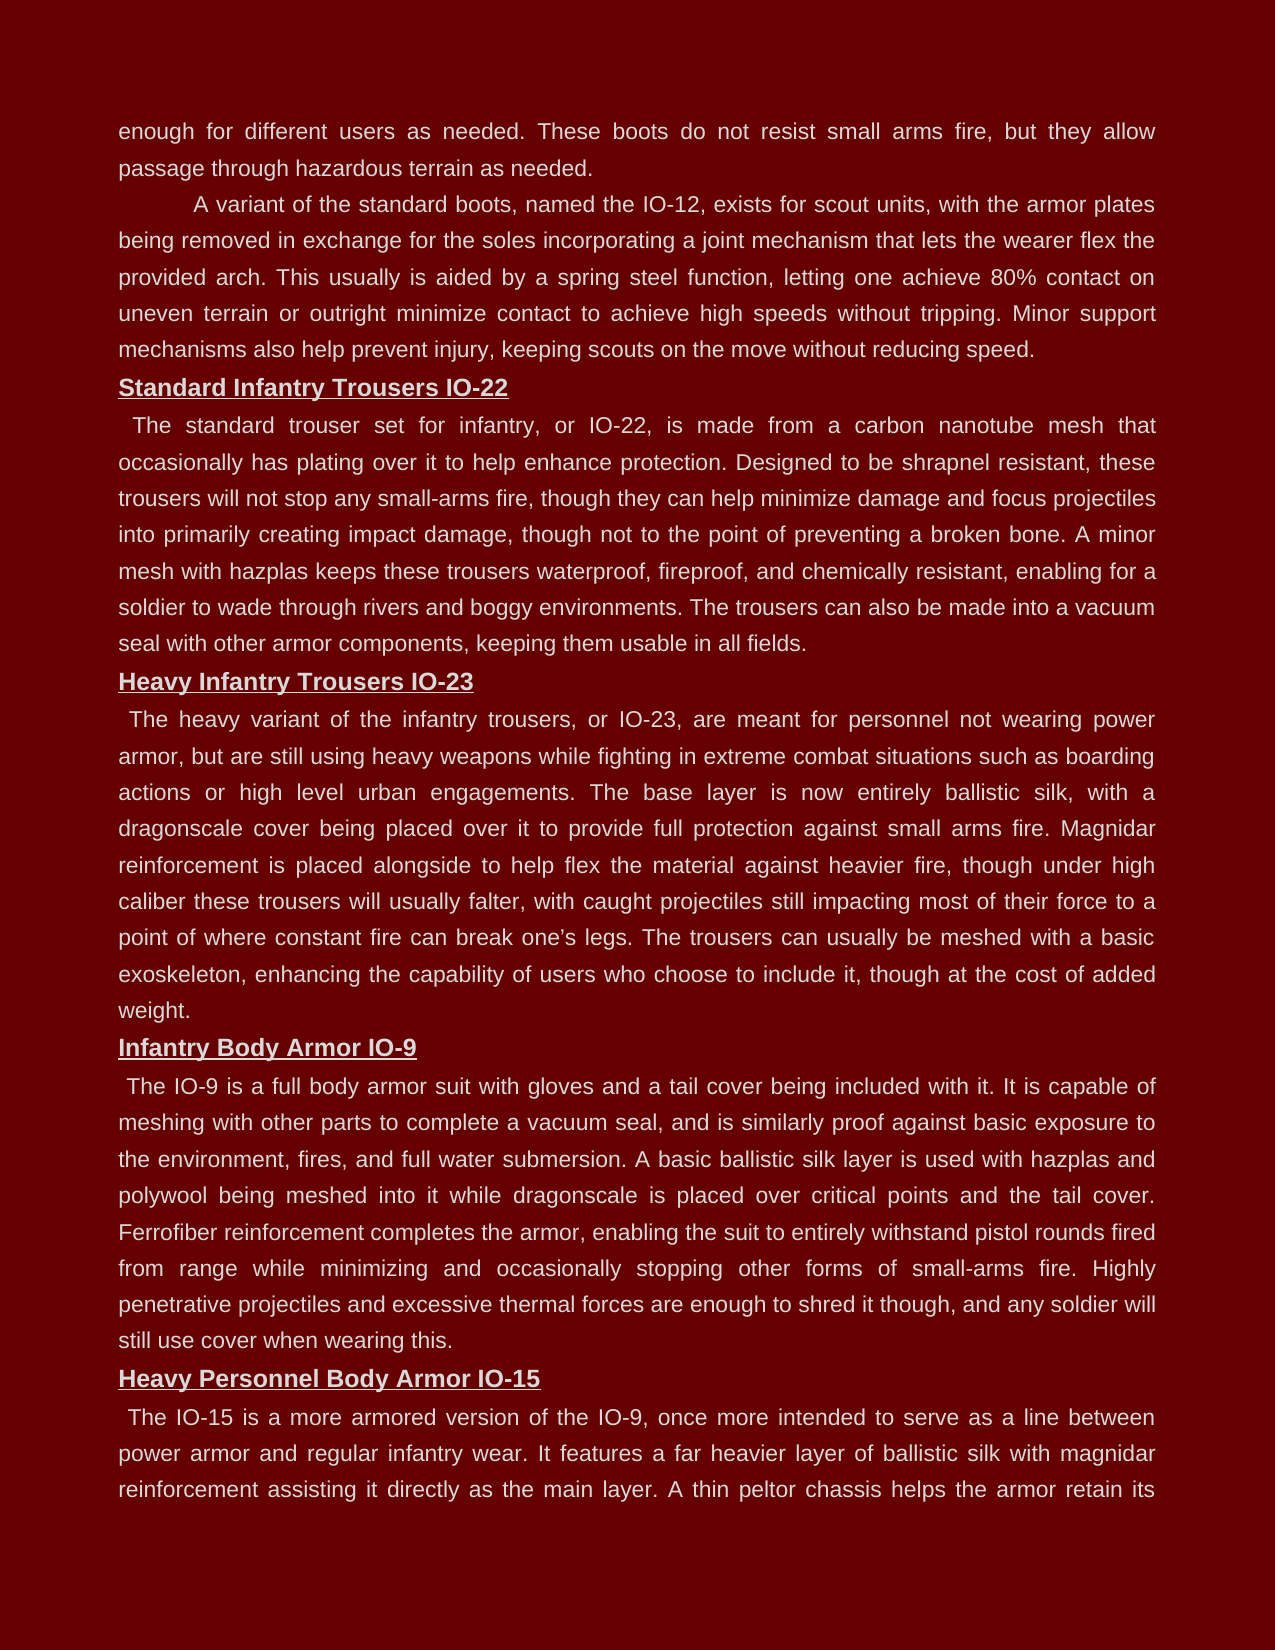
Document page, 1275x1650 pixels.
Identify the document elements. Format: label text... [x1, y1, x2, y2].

text The standard trouser set for infantry, or IO-22, is made from a carbon nanotube mesh that occasionally has plating over it to help enhance protection. Designed to be shrapnel resistant, these trousers will not stop any small-arms fire, though they can help minimize damage and focus projectiles into primarily creating impact damage, though not to the point of preventing a broken bone. A minor mesh with hazplas keeps these trousers waterproof, fireproof, and chemically resistant, enabling for a soldier to wade through rivers and boggy environments. The trousers can also be made into a vacuum seal with other armor components, keeping them usable in all fields. [118, 412, 1157, 657]
text Standard Infantry Trousers IO-22 [118, 373, 1157, 401]
text The heavy variant of the infantry trousers, or IO-23, are meant for personnel not wearing power armor, but are still using heavy weapons while fighting in extreme combat situations such as boarding actions or high level urban engagements. The base layer is now entirely ballistic silk, with a dragonscale cover being placed over it to provide full protection against small arms fire. Magnidar reinforcement is placed alongside to help flex the material against heavier fire, though under high caliber these trousers will usually falter, with caught projectiles still impacting most of their force to a point of where constant fire can break one’s legs. The trousers can usually be meshed with a basic exoskeleton, enhancing the capability of users who choose to include it, though at the cost of added weight. [118, 706, 1157, 1023]
text Heavy Personnel Body Armor IO-15 [118, 1364, 1157, 1393]
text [118, 118, 1157, 181]
text Heavy Infantry Trousers IO-23 [118, 667, 1157, 695]
text A variant of the standard boots, named the IO-12, exists for scout units, with the armor plates being removed in exchange for the soles incorporating a joint mechanism that lets the wearer flex the provided arch. This usually is aided by a spring steel function, letting one achieve 80% contact on uneven terrain or outright minimize contact to achieve high speeds without tripping. Minor support mechanisms also help prevent injury, keeping scouts on the move without reducing speed. [118, 191, 1157, 363]
text Infantry Body Armor IO-9 [118, 1033, 1157, 1062]
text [118, 1403, 1157, 1502]
text The IO-9 is a full body armor suit with gloves and a tail cover being included with it. It is capable of meshing with other parts to complete a vacuum seal, and is similarly proof against basic exposure to the environment, fires, and full water submersion. A basic ballistic silk layer is used with hazplas and polywool being meshed into it while dragonscale is placed over critical points and the tail cover. Ferrofiber reinforcement completes the armor, enabling the suit to entirely withstand pistol rounds fired from range while minimizing and occasionally stopping other forms of small-arms fire. Highly penetrative projectiles and excessive thermal forces are enough to shred it though, and any soldier will still use cover when wearing this. [118, 1073, 1157, 1354]
